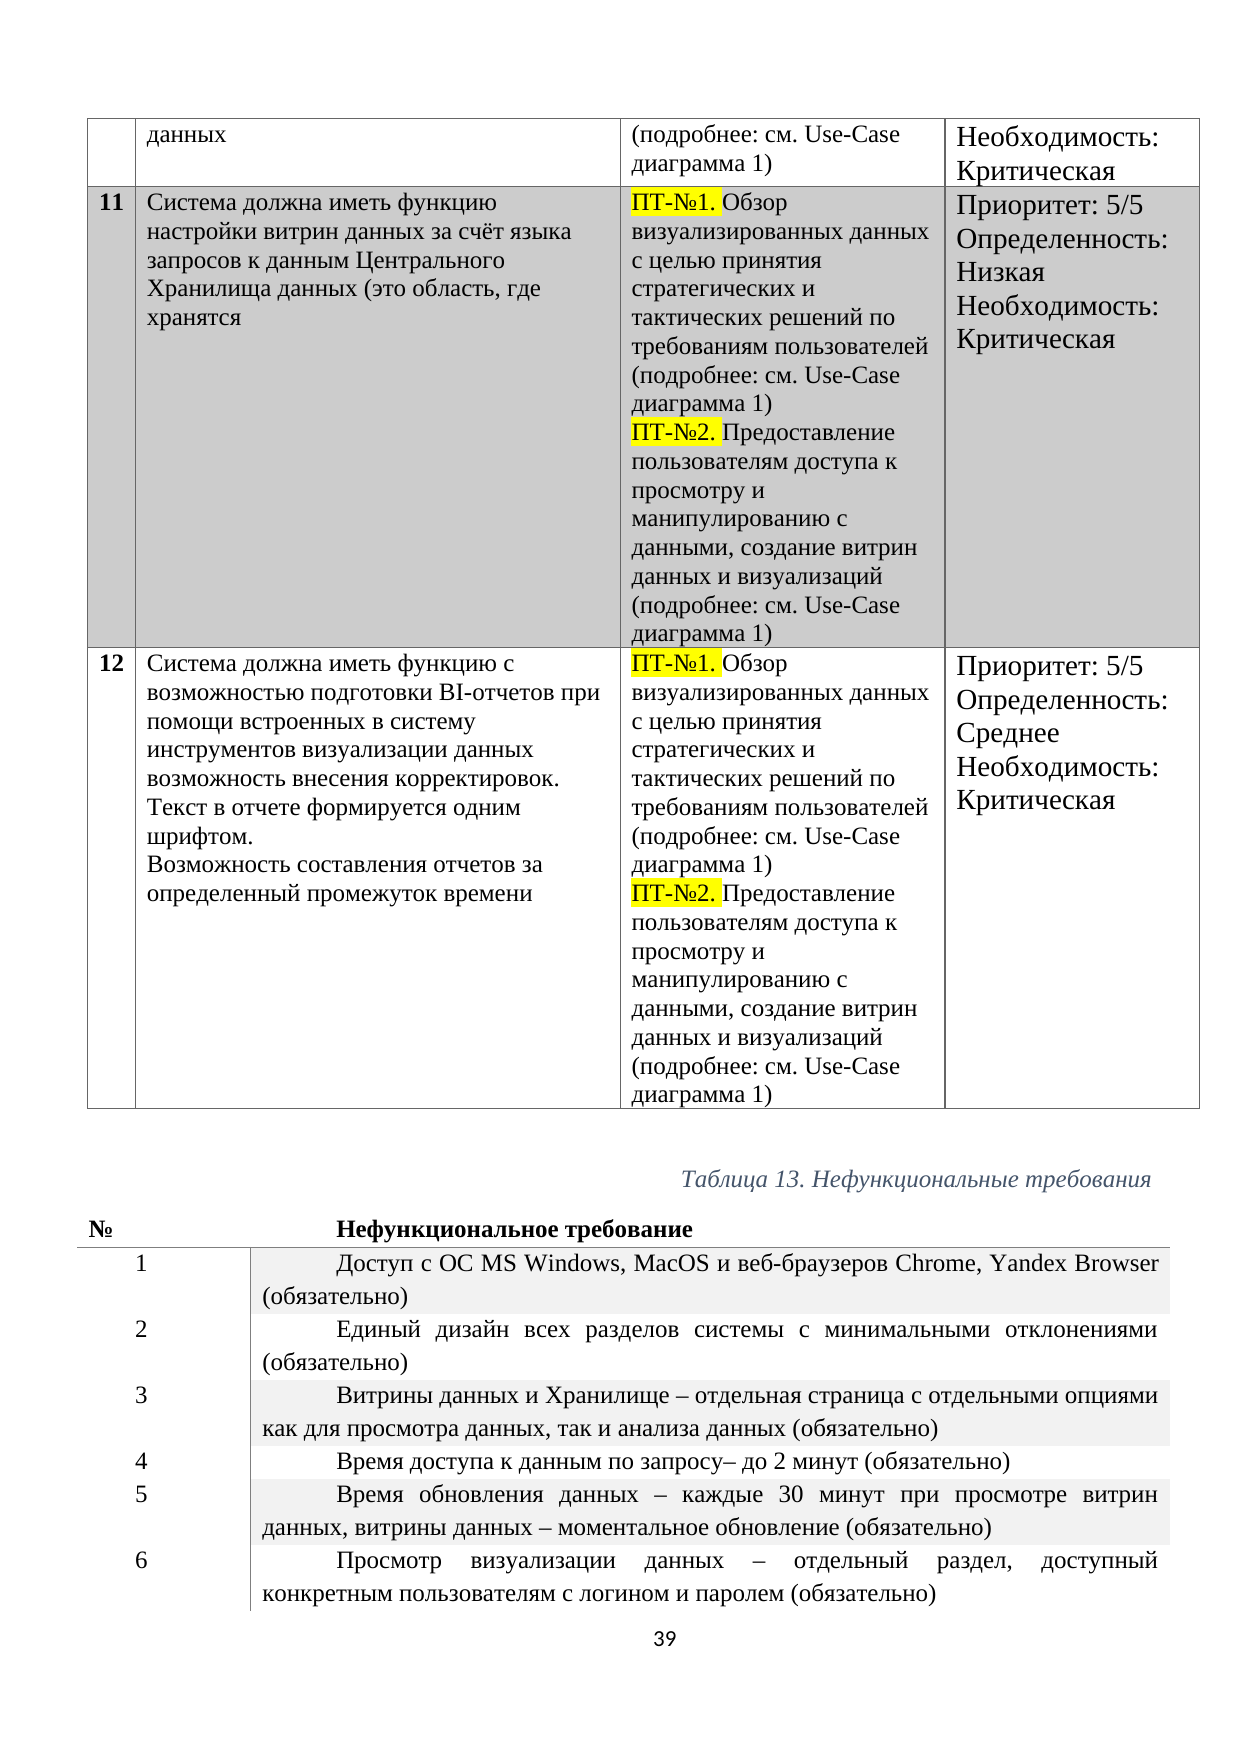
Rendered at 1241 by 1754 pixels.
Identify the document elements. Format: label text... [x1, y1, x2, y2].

table_cell 5 [50, 1479, 250, 1545]
table_cell Витрины данных и Хранилище – отдельная страница с отдельными опциями как для просмотра данных, так и анализа данных (обязательно) [251, 1380, 1170, 1446]
table_cell Приоритет: 5/5 Определенность: Среднее Необходимость: Критическая [946, 648, 1199, 1108]
table_header № [77, 1214, 251, 1247]
table_cell 11 [88, 187, 135, 647]
table_cell 10 [88, 119, 135, 186]
text Таблица 13. Нефункциональные требования [177, 1164, 1152, 1193]
table_cell 4 [50, 1446, 250, 1479]
table_cell Система должна иметь функцию с возможностью подготовки BI-отчетов при помощи встроенных в систему инструментов визуализации данных возможность внесения корректировок. Текст в отчете формируется одним шрифтом. Возможность составления отчетов за определенный промежуток времени [136, 648, 620, 1108]
table_cell Единый дизайн всех разделов системы с минимальными отклонениями (обязательно) [251, 1314, 1170, 1380]
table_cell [621, 119, 944, 186]
table_cell ПТ-№1. Обзор визуализированных данных с целью принятия стратегических и тактических решений по требованиям пользователей (подробнее: см. Use-Case диаграмма 1) ПТ-№2. Предоставление пользователям доступа к просмотру и манипулированию с данными, создание витрин данных и визуализаций (подробнее: см. Use-Case диаграмма 1) [621, 648, 944, 1108]
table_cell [946, 119, 1199, 186]
table_cell 2 [50, 1314, 250, 1380]
table_cell 12 [88, 648, 135, 1108]
table_cell 6 [50, 1545, 250, 1611]
table_cell Время обновления данных – каждые 30 минут при просмотре витрин данных, витрины данных – моментальное обновление (обязательно) [251, 1479, 1170, 1545]
table_cell Просмотр визуализации данных – отдельный раздел, доступный конкретным пользователям с логином и паролем (обязательно) [251, 1545, 1170, 1611]
table_header Нефункциональное требование [251, 1214, 1170, 1247]
table_cell Приоритет: 5/5 Определенность: Низкая Необходимость: Критическая [946, 187, 1199, 647]
table_cell ПТ-№1. Обзор визуализированных данных с целью принятия стратегических и тактических решений по требованиям пользователей (подробнее: см. Use-Case диаграмма 1) ПТ-№2. Предоставление пользователям доступа к просмотру и манипулированию с данными, создание витрин данных и визуализаций (подробнее: см. Use-Case диаграмма 1) [621, 187, 944, 647]
table_cell Время доступа к данным по запросу– до 2 минут (обязательно) [251, 1446, 1170, 1479]
table_cell Система должна иметь функцию настройки витрин данных за счёт языка запросов к данным Центрального Хранилища данных (это область, где хранятся [136, 187, 620, 647]
table_cell 3 [50, 1380, 250, 1446]
table_cell Доступ с ОС MS Windows, MacOS и веб-браузеров Chrome, Yandex Browser (обязательно) [251, 1248, 1170, 1314]
table_cell 1 [50, 1247, 250, 1314]
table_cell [136, 119, 620, 186]
